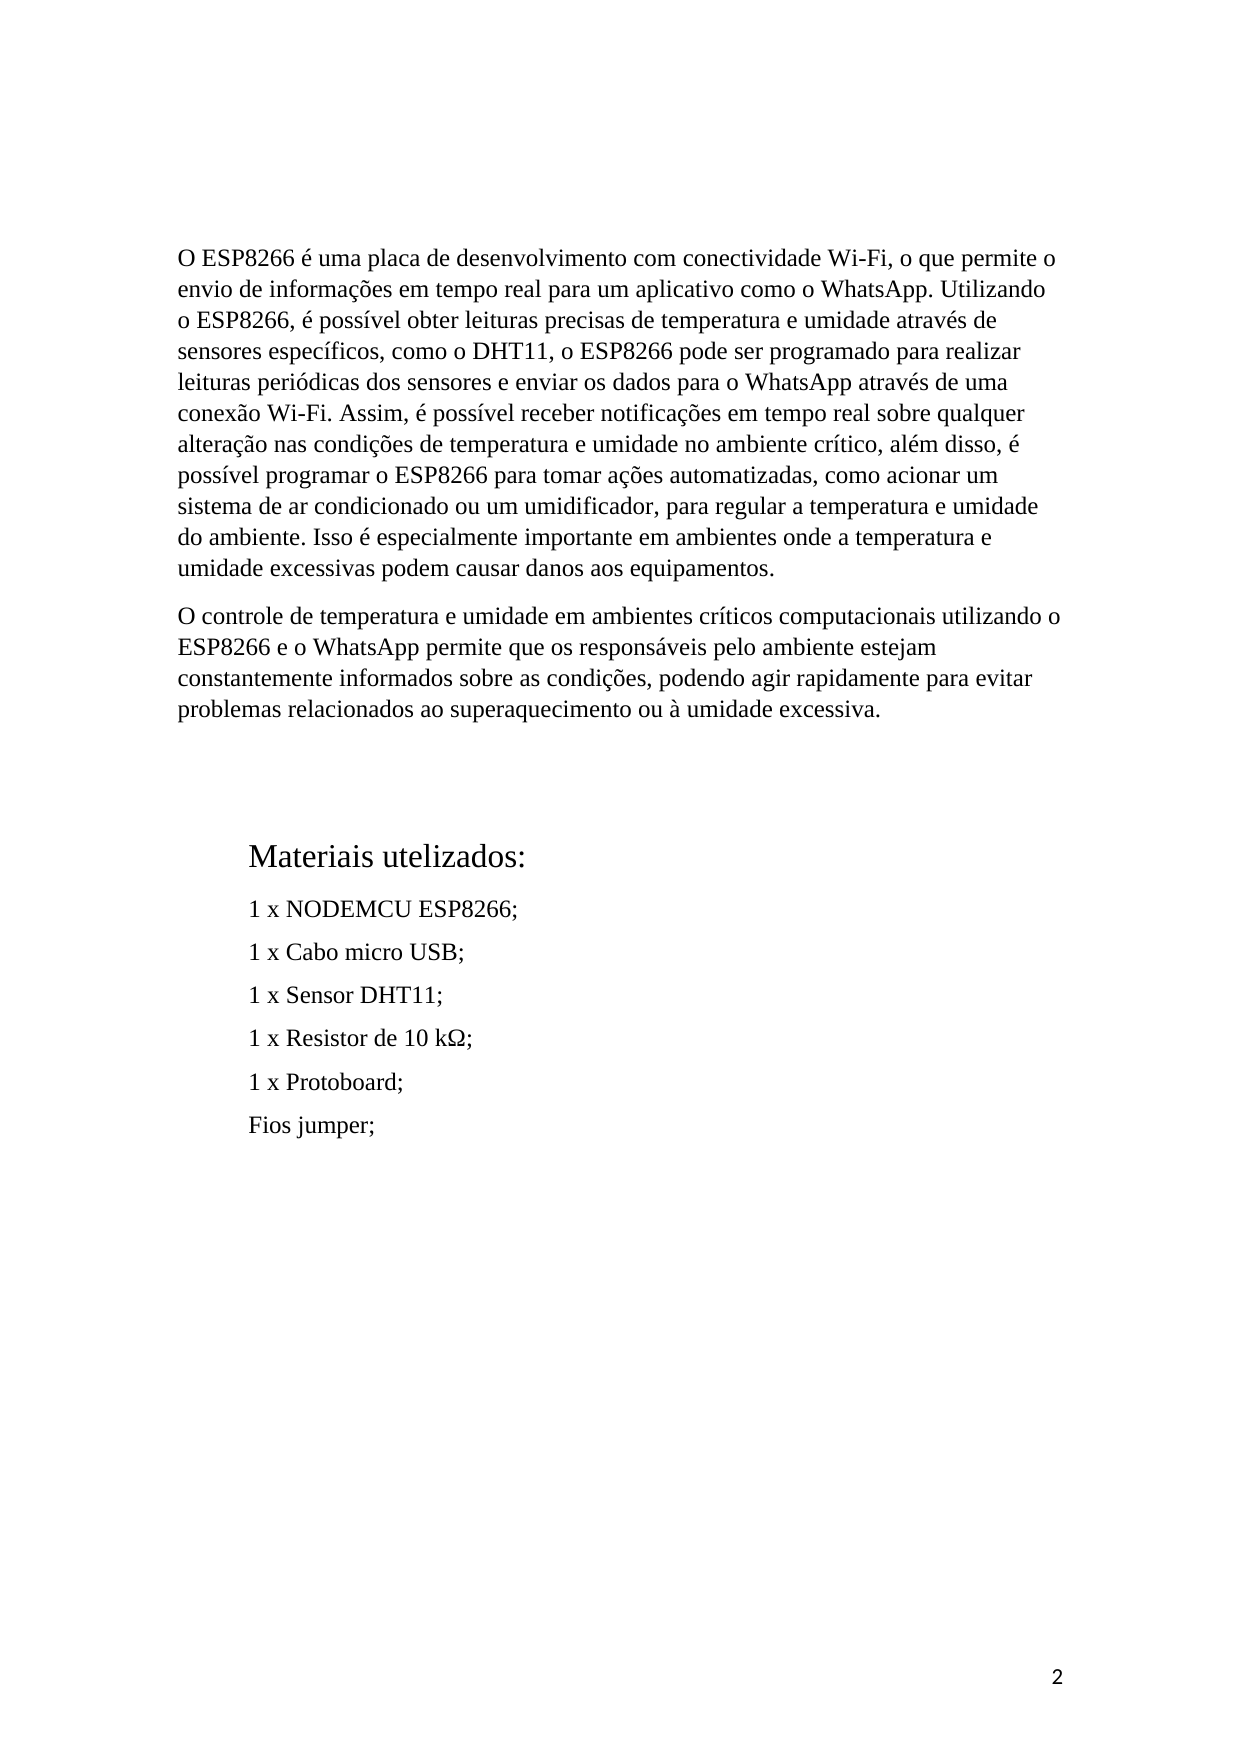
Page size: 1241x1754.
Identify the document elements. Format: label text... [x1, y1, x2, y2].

text 1 x NODEMCU ESP8266; [177, 894, 1063, 923]
text 1 x Resistor de 10 kΩ; [177, 1023, 1063, 1052]
text 1 x Cabo micro USB; [177, 937, 1063, 966]
text O ESP8266 é uma placa de desenvolvimento com conectividade Wi-Fi, o que permite o envio de informações em tempo real para um aplicativo como o WhatsApp. Utilizando o ESP8266, é possível obter leituras precisas de temperatura e umidade através de sensores específicos, como o DHT11, o ESP8266 pode ser programado para realizar leituras periódicas dos sensores e enviar os dados para o WhatsApp através de uma conexão Wi-Fi. Assim, é possível receber notificações em tempo real sobre qualquer alteração nas condições de temperatura e umidade no ambiente crítico, além disso, é possível programar o ESP8266 para tomar ações automatizadas, como acionar um sistema de ar condicionado ou um umidificador, para regular a temperatura e umidade do ambiente. Isso é especialmente importante em ambientes onde a temperatura e umidade excessivas podem causar danos aos equipamentos. [177, 243, 1063, 582]
text 1 x Sensor DHT11; [177, 980, 1063, 1009]
text Fios jumper; [177, 1110, 1063, 1138]
text O controle de temperatura e umidade em ambientes críticos computacionais utilizando o ESP8266 e o WhatsApp permite que os responsáveis pelo ambiente estejam constantemente informados sobre as condições, podendo agir rapidamente para evitar problemas relacionados ao superaquecimento ou à umidade excessiva. [177, 601, 1063, 723]
text 1 x Protoboard; [177, 1067, 1063, 1095]
text Materiais utelizados: [177, 837, 1063, 875]
